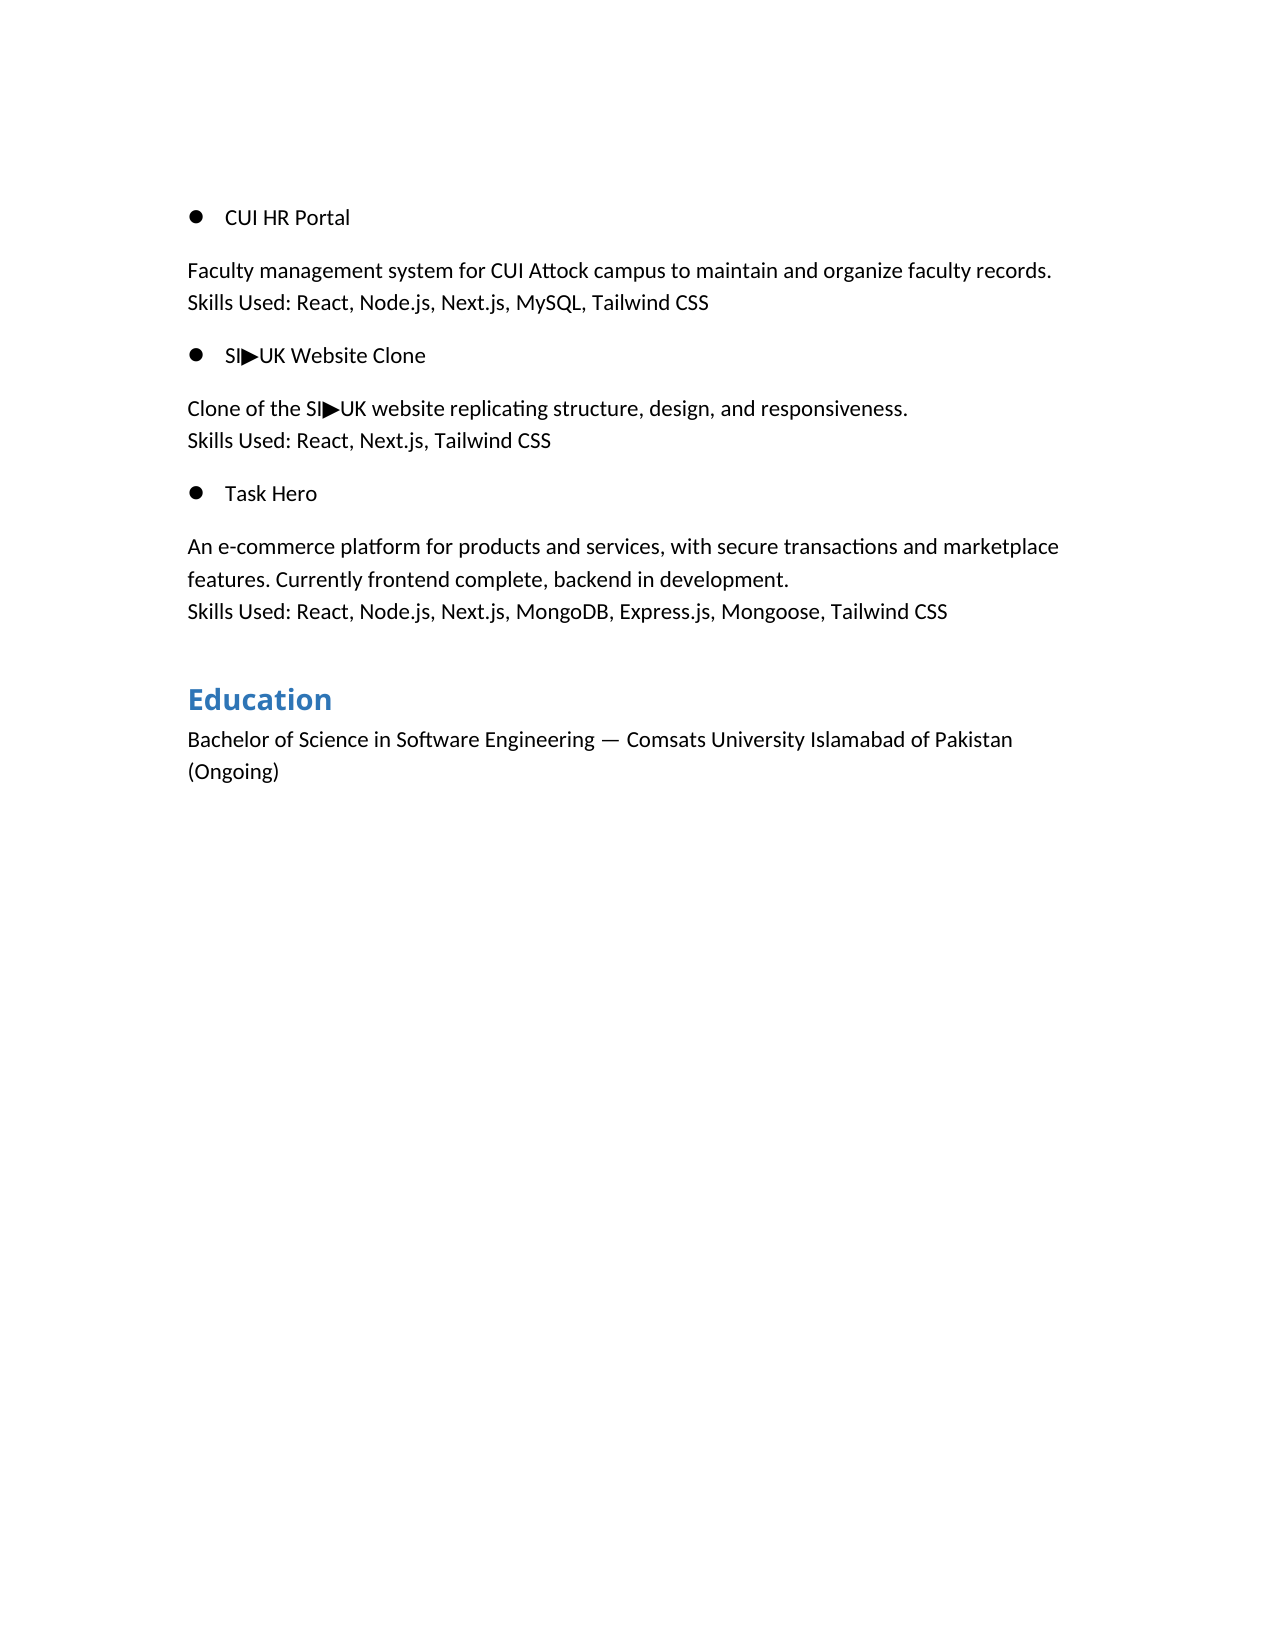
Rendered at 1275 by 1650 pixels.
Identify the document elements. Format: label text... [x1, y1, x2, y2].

text Faculty management system for CUI Attock campus to maintain and organize faculty records. Skills Used: React, Node.js, Next.js, MySQL, Tailwind CSS [187, 256, 1087, 316]
list SI▶UK Website Clone [187, 341, 1087, 369]
list Task Hero [187, 479, 1087, 507]
text Bachelor of Science in Software Engineering — Comsats University Islamabad of Pakistan (Ongoing) [187, 725, 1087, 785]
subtitle Education [187, 679, 1087, 719]
list CUI HR Portal [187, 203, 1087, 231]
text Clone of the SI▶UK website replicating structure, design, and responsiveness. Skills Used: React, Next.js, Tailwind CSS [187, 394, 1087, 454]
text An e-commerce platform for products and services, with secure transactions and marketplace features. Currently frontend complete, backend in development. Skills Used: React, Node.js, Next.js, MongoDB, Express.js, Mongoose, Tailwind CSS [187, 532, 1087, 625]
